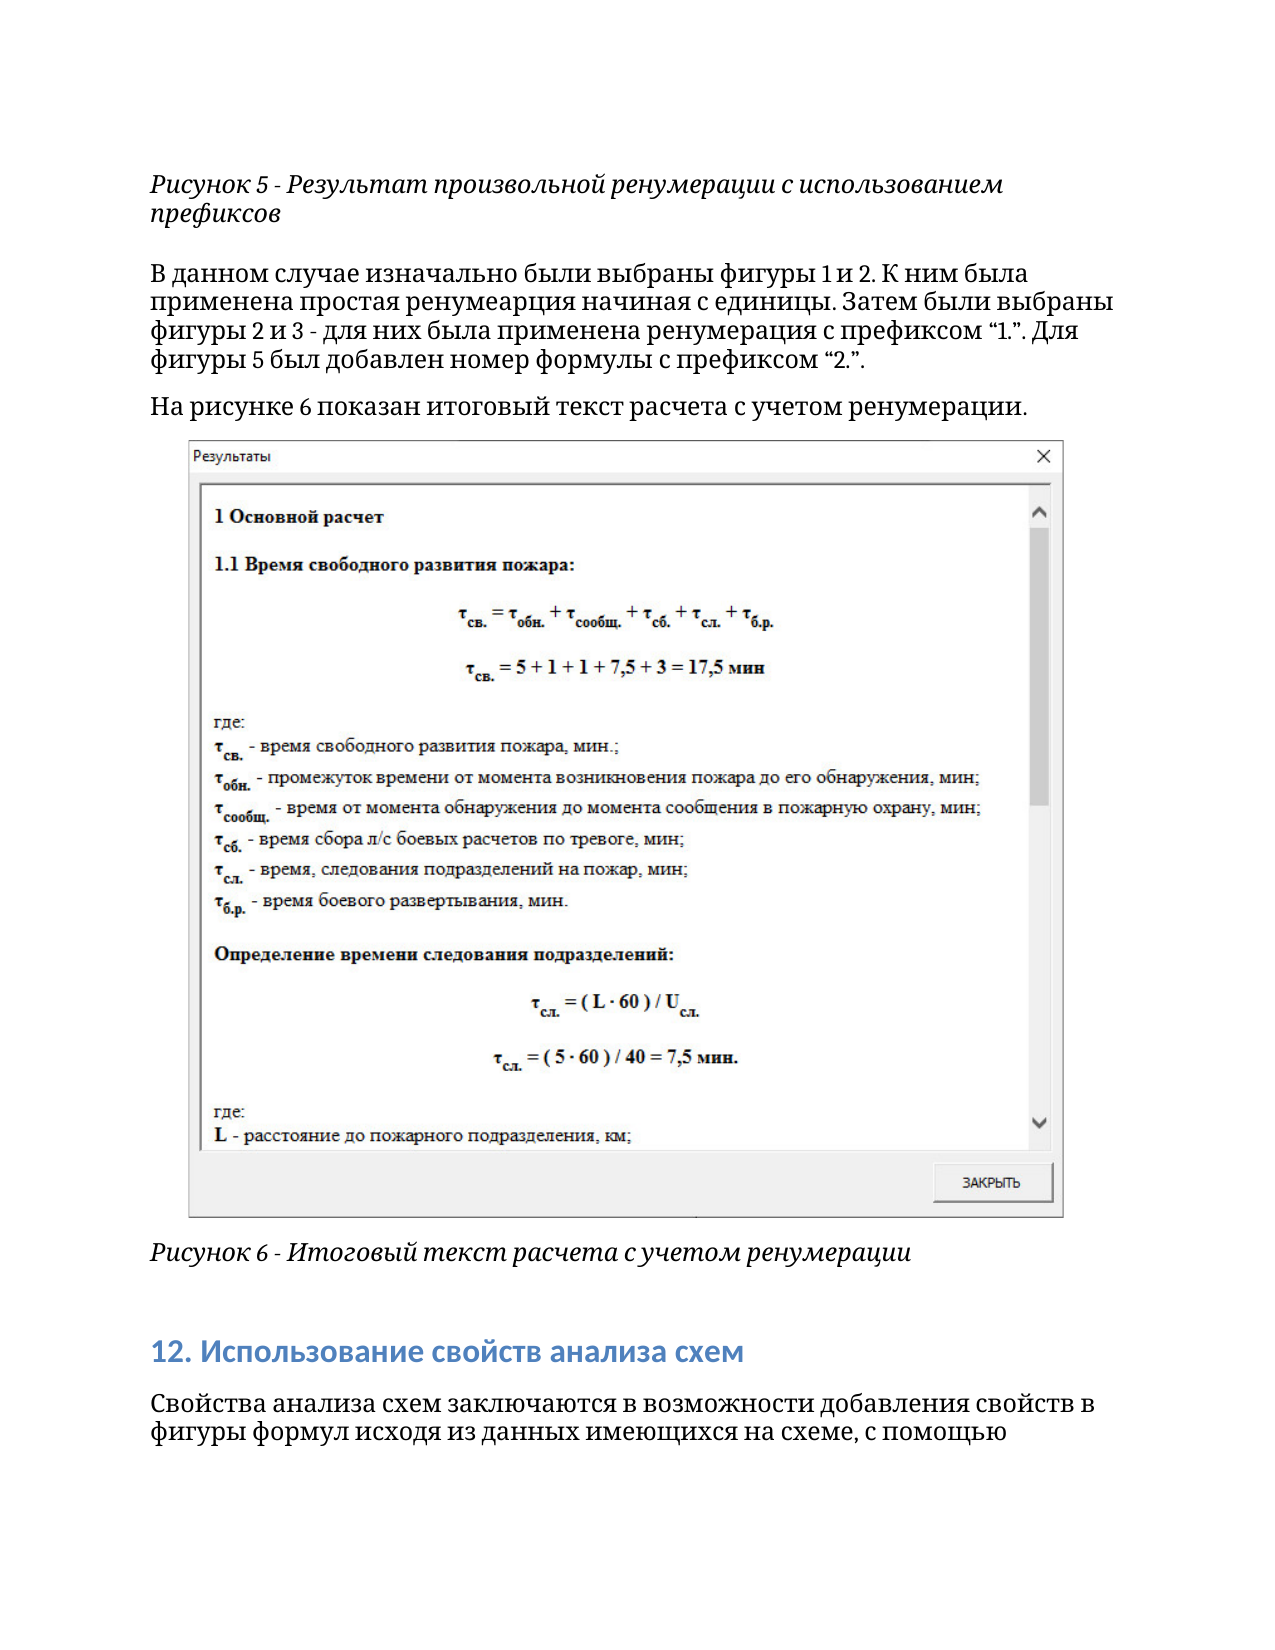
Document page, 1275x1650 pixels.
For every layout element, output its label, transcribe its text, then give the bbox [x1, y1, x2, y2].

table_header Рисунок 6 - Итоговый текст расчета с учетом ренумерации [139, 441, 1114, 1280]
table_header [139, 150, 1114, 241]
text В данном случае изначально были выбраны фигуры 1 и 2. К ним была применена простая ренумеарция начиная с единицы. Затем были выбраны фигуры 2 и 3 - для них была применена ренумерация с префиксом “1.”. Для фигуры 5 был добавлен номер формулы с префиксом “2.”. [150, 259, 1125, 374]
text На рисунке 6 показан итоговый текст расчета с учетом ренумерации. [150, 393, 1125, 422]
picture [188, 440, 1064, 1218]
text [150, 1389, 1125, 1447]
subtitle 12. Использование свойств анализа схем [150, 1330, 1125, 1371]
